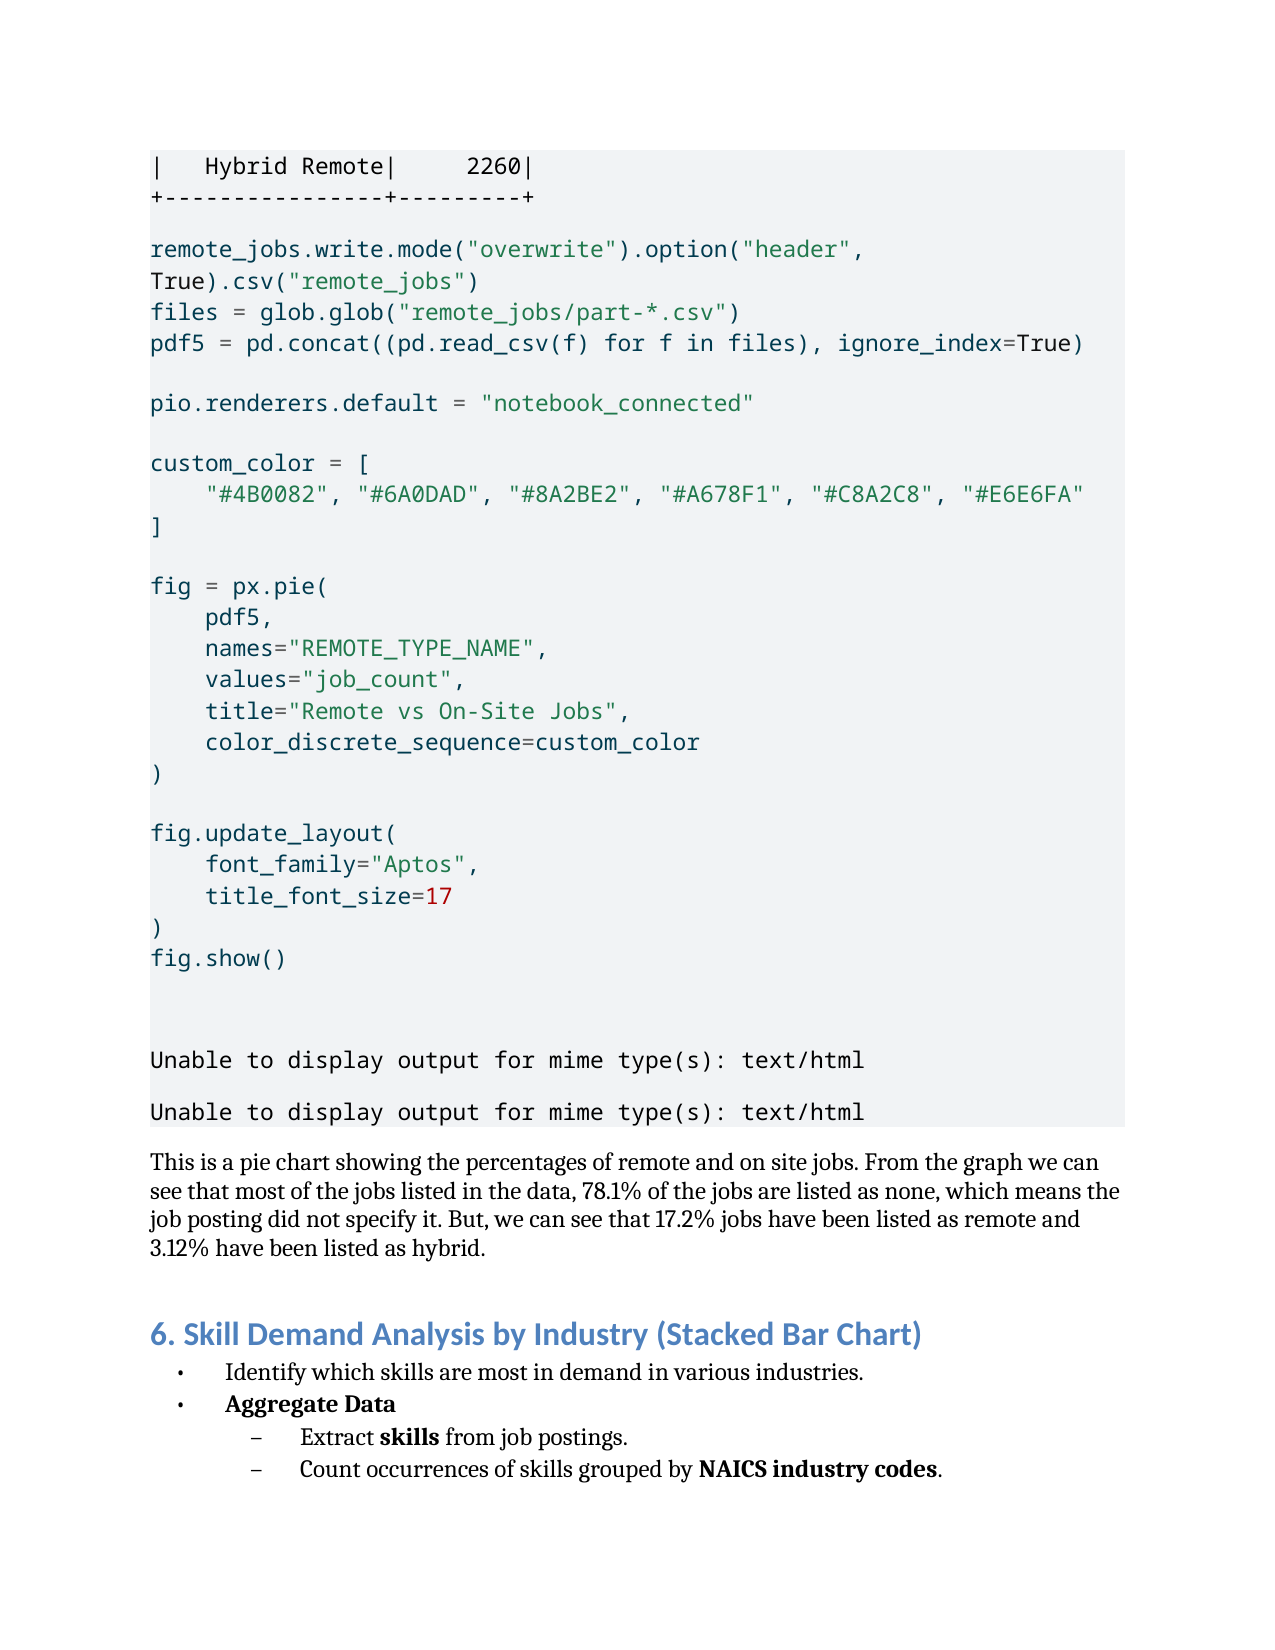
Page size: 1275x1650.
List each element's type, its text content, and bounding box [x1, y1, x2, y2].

list Extract skills from job postings. [250, 1422, 1125, 1451]
list Aggregate Data [175, 1390, 1125, 1419]
text Unable to display output for mime type(s): text/html [150, 1044, 1125, 1075]
subtitle 6. Skill Demand Analysis by Industry (Stacked Bar Chart) [150, 1313, 1125, 1354]
list Identify which skills are most in demand in various industries. [175, 1357, 1125, 1386]
list Count occurrences of skills grouped by NAICS industry codes. [250, 1455, 1125, 1484]
text Unable to display output for mime type(s): text/html [150, 1096, 1125, 1127]
text This is a pie chart showing the percentages of remote and on site jobs. From the graph we can see that most of the jobs listed in the data, 78.1% of the jobs are listed as none, which means the job posting did not specify it. But, we can see that 17.2% jobs have been listed as remote and 3.12% have been listed as hybrid. [150, 1148, 1125, 1263]
